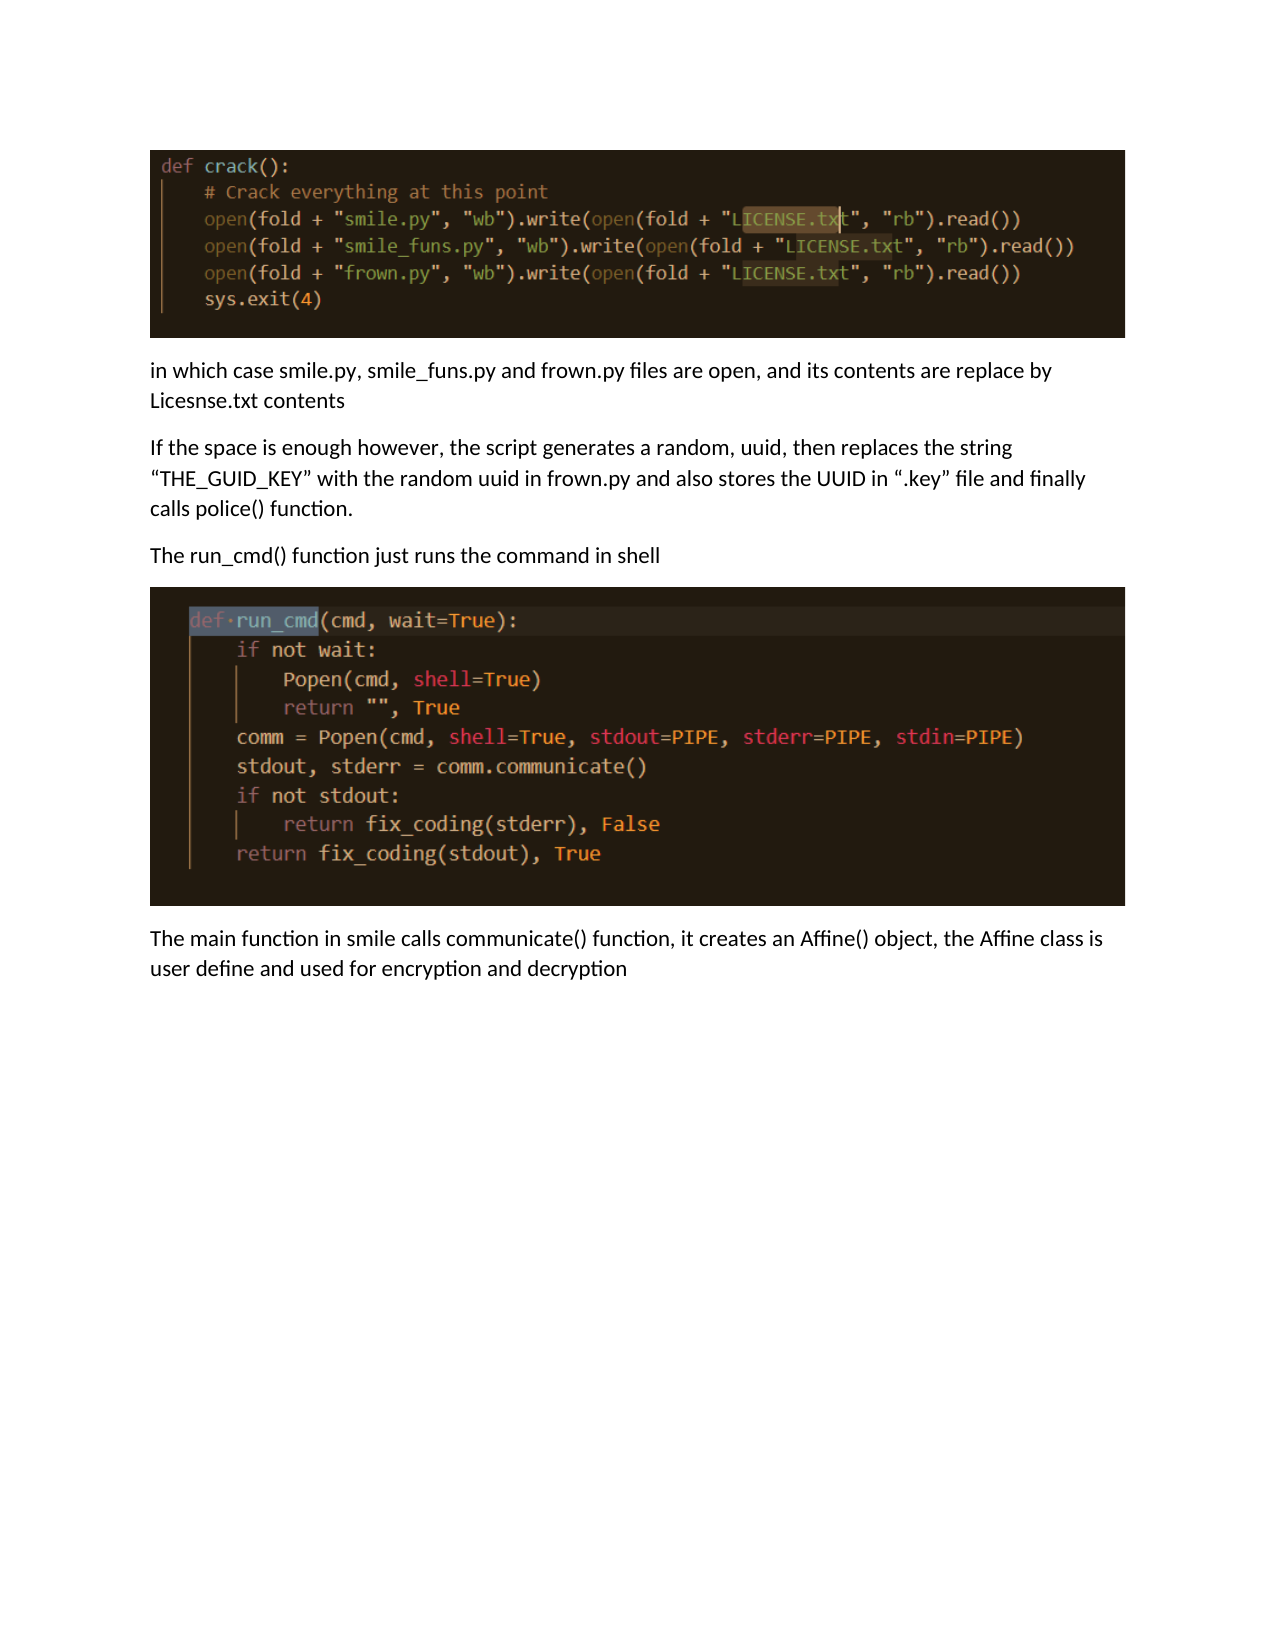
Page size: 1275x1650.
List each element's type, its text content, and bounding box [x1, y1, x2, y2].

text in which case smile.py, smile_funs.py and frown.py files are open, and its contents are replace by Licesnse.txt contents [150, 356, 1125, 415]
text If the space is enough however, the script generates a random, uuid, then replaces the string “THE_GUID_KEY” with the random uuid in frown.py and also stores the UUID in “.key” file and finally calls police() function. [150, 433, 1125, 522]
picture [150, 150, 1125, 338]
text The run_cmd() function just runs the command in shell [150, 541, 1125, 569]
picture [150, 587, 1125, 906]
text The main function in smile calls communicate() function, it creates an Affine() object, the Affine class is user define and used for encryption and decryption [150, 924, 1125, 982]
